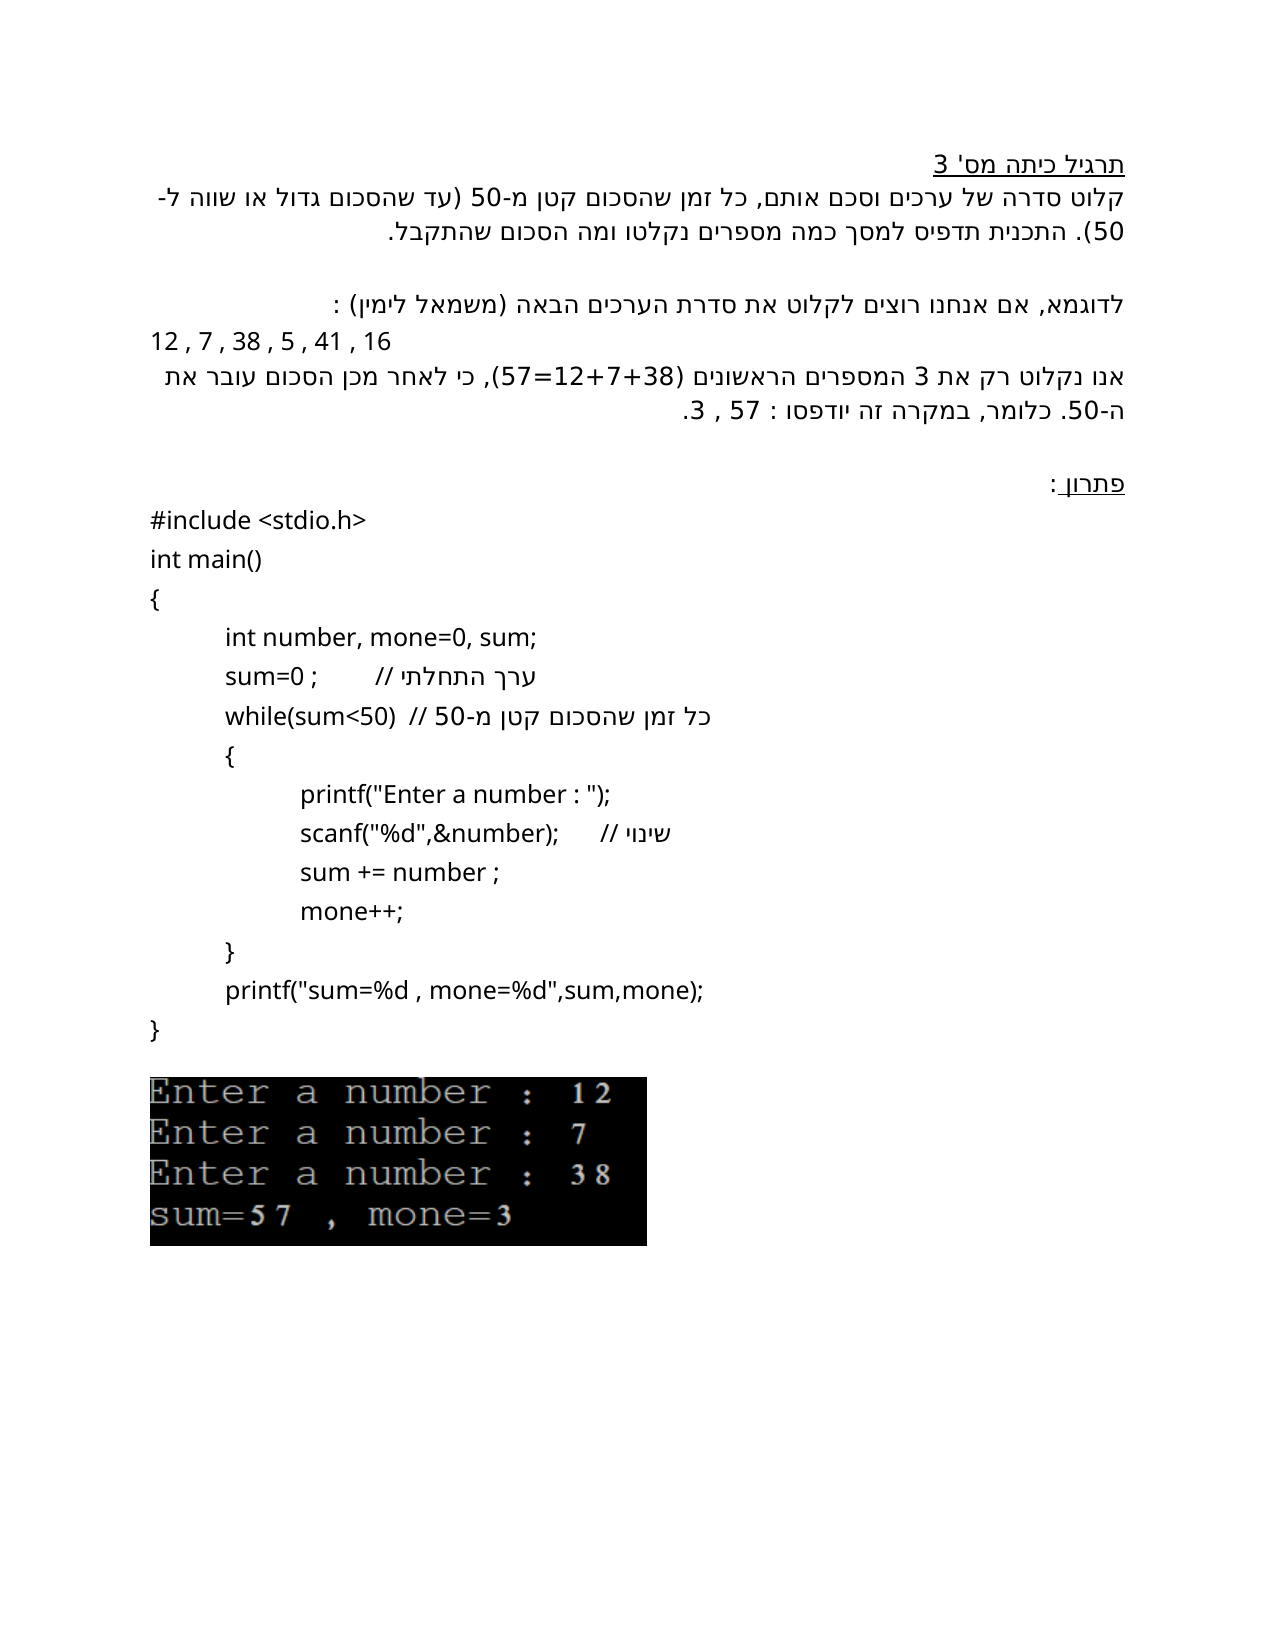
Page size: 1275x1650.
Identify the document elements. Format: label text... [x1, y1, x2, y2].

text int main() [150, 541, 1125, 576]
text sum=0 ; // ערך התחלתי [150, 659, 1125, 693]
text while(sum<50) // כל זמן שהסכום קטן מ-50 [150, 698, 1125, 732]
text לדוגמא, אם אנחנו רוצים לקלוט את סדרת הערכים הבאה (משמאל לימין) : [150, 290, 1125, 319]
text תרגיל כיתה מס' 3 [150, 150, 1125, 179]
text printf("sum=%d , mone=%d",sum,mone); [150, 972, 1125, 1006]
text scanf("%d",&number); // שינוי [150, 816, 1125, 850]
text פתרון : [150, 469, 1125, 498]
text #include <stdio.h> [150, 502, 1125, 536]
text sum += number ; [150, 855, 1125, 889]
text printf("Enter a number : "); [150, 776, 1125, 811]
text int number, mone=0, sum; [150, 620, 1125, 654]
text 12 , 7 , 38 , 5 , 41 , 16 [150, 323, 1125, 357]
text { [150, 737, 1125, 771]
text קלוט סדרה של ערכים וסכם אותם, כל זמן שהסכום קטן מ-50 (עד שהסכום גדול או שווה ל-50). התכנית תדפיס למסך כמה מספרים נקלטו ומה הסכום שהתקבל. [150, 183, 1125, 246]
text } [150, 1011, 1125, 1046]
picture [150, 1077, 647, 1246]
text } [150, 933, 1125, 967]
text mone++; [150, 894, 1125, 928]
text { [150, 581, 1125, 615]
text אנו נקלוט רק את 3 המספרים הראשונים (12+7+38=57), כי לאחר מכן הסכום עובר את ה-50. כלומר, במקרה זה יודפסו : 57 , 3. [150, 362, 1125, 425]
